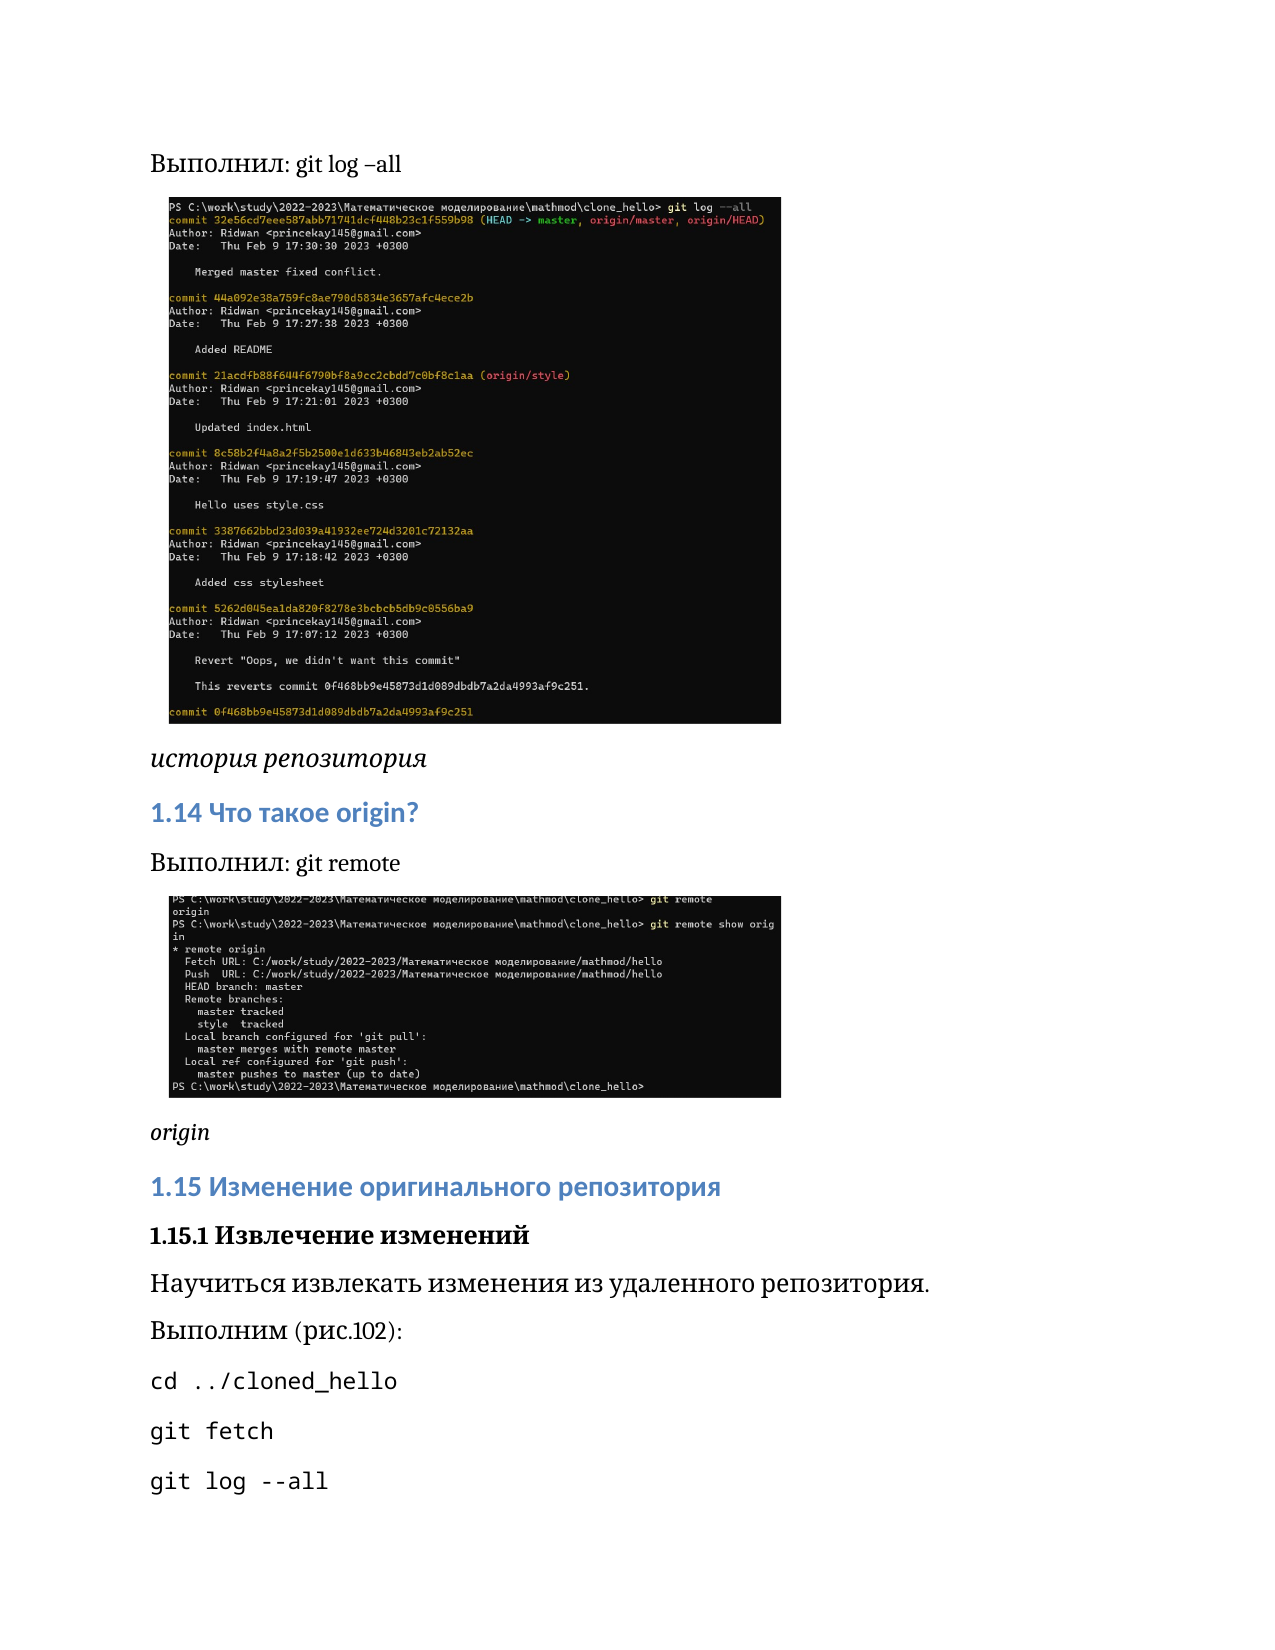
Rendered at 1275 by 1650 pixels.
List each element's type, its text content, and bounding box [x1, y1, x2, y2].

picture [168, 896, 782, 1098]
text Выполним (рис.102): [150, 1317, 1125, 1346]
subtitle 1.14 Что такое origin? [150, 794, 1125, 830]
text cd ../cloned_hello [150, 1364, 1125, 1396]
text 1.15.1 Извлечение изменений [150, 1222, 1125, 1251]
text git log --all [150, 1464, 1125, 1496]
picture [168, 197, 782, 724]
text Научиться извлекать изменения из удаленного репозитория. [150, 1269, 1125, 1298]
text origin [150, 1118, 1125, 1147]
subtitle 1.15 Изменение оригинального репозитория [150, 1168, 1125, 1203]
text Выполнил: git log –all [150, 150, 1125, 179]
text история репозитория [150, 744, 1125, 773]
text Выполнил: git remote [150, 848, 1125, 877]
text git fetch [150, 1414, 1125, 1446]
